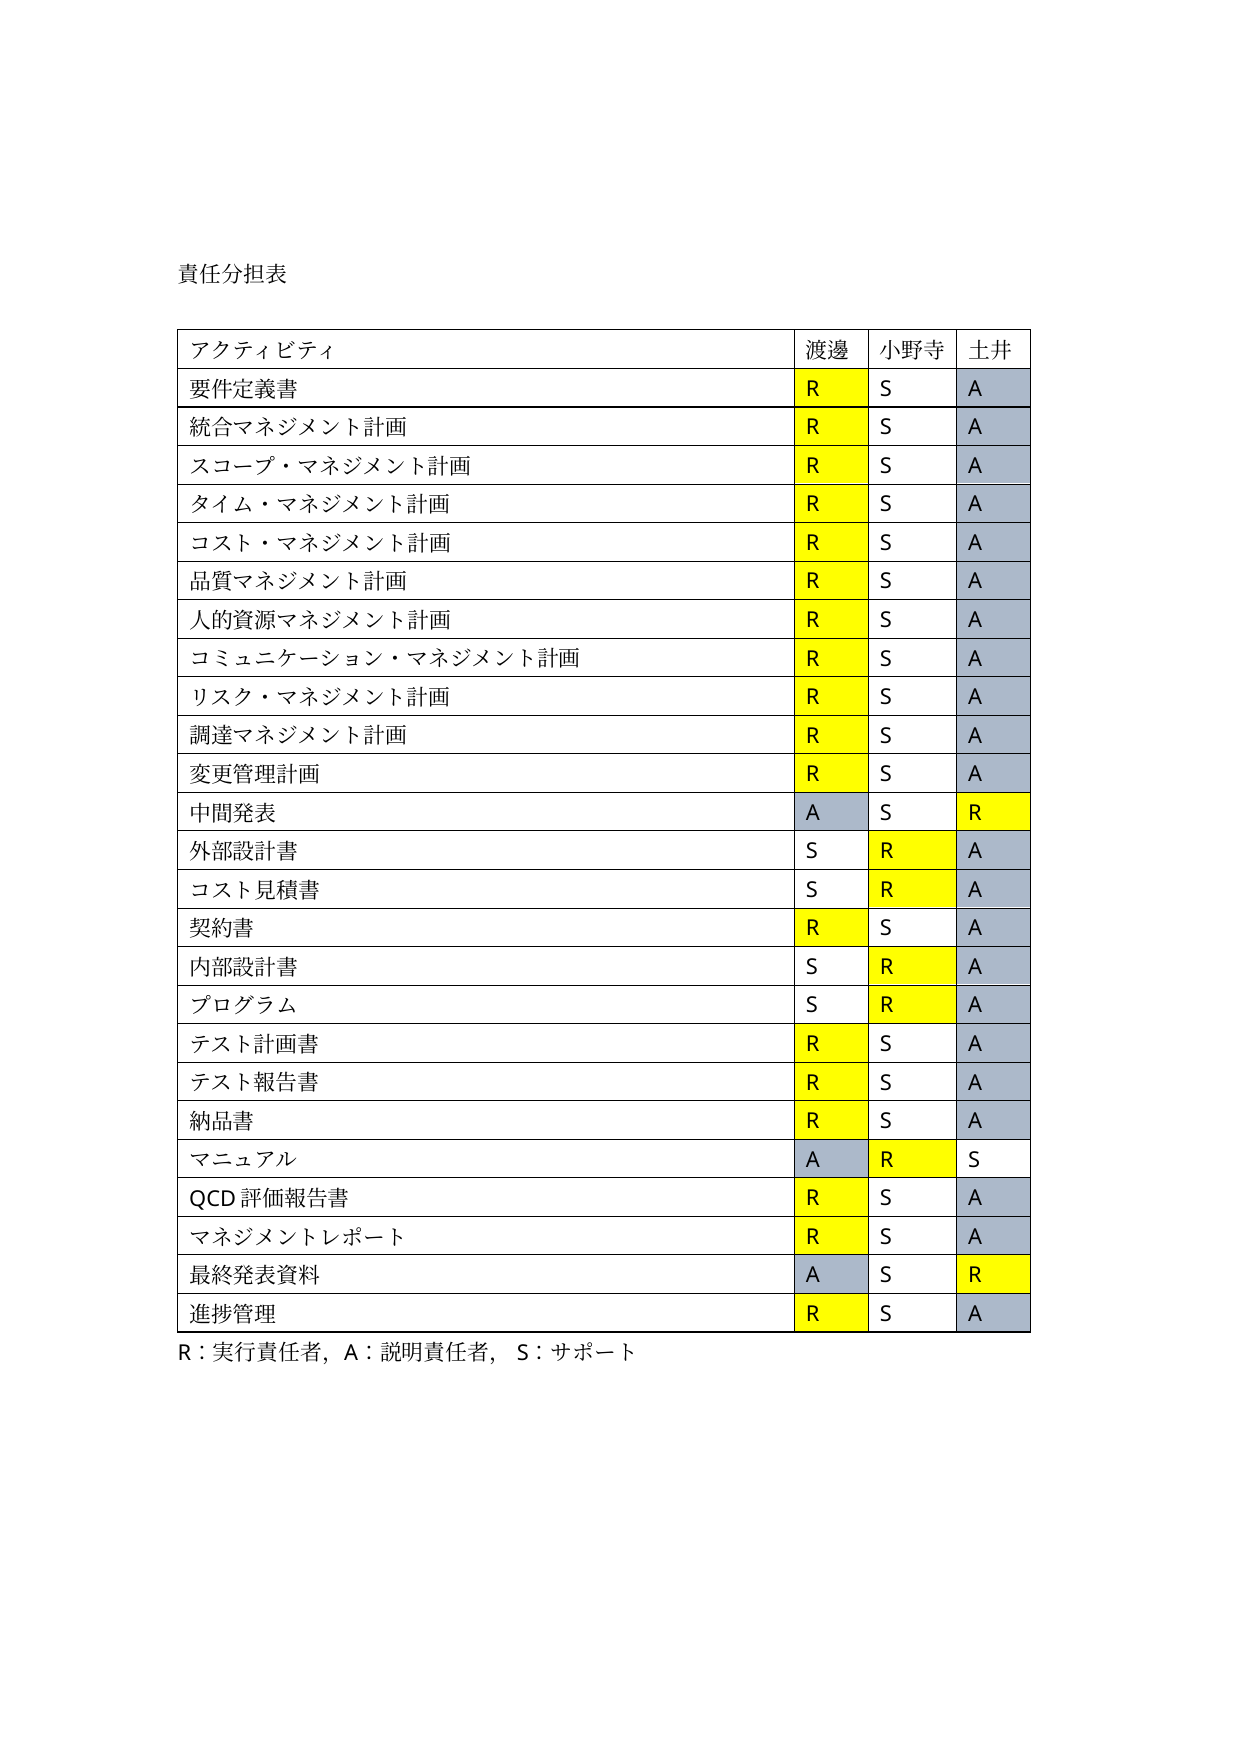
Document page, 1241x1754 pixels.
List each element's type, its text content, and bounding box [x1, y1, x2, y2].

table_cell 最終発表資料 [178, 1255, 794, 1293]
table_cell S [869, 1294, 956, 1331]
table_cell R [869, 947, 956, 984]
table_cell S [795, 831, 868, 869]
table_cell S [957, 1140, 1030, 1177]
table_header 小野寺 [869, 330, 956, 368]
table_cell R [795, 523, 868, 561]
table_cell S [869, 1217, 956, 1254]
table_cell A [957, 677, 1030, 715]
table_cell R [869, 831, 956, 869]
table_cell コスト・マネジメント計画 [178, 523, 794, 561]
table_cell R [795, 1024, 868, 1062]
table_cell A [957, 947, 1030, 984]
table_cell マニュアル [178, 1140, 794, 1177]
table_cell A [957, 716, 1030, 753]
table_cell A [795, 793, 868, 830]
table_cell A [957, 408, 1030, 445]
table_cell S [869, 562, 956, 599]
table_cell 品質マネジメント計画 [178, 562, 794, 599]
table_cell S [795, 870, 868, 907]
table_cell R [795, 1178, 868, 1216]
table_cell 契約書 [178, 909, 794, 946]
table_cell A [957, 986, 1030, 1023]
table_cell プログラム [178, 986, 794, 1023]
table_cell S [869, 754, 956, 792]
table_cell A [957, 754, 1030, 792]
table_cell 外部設計書 [178, 831, 794, 869]
table_cell マネジメントレポート [178, 1217, 794, 1254]
table_cell S [869, 1024, 956, 1062]
table_cell R [957, 1255, 1030, 1293]
table_cell R [957, 793, 1030, 830]
table_cell テスト報告書 [178, 1063, 794, 1100]
table_header アクティビティ [178, 330, 794, 368]
table_cell R [869, 1140, 956, 1177]
table_cell A [957, 562, 1030, 599]
table_cell S [869, 1101, 956, 1139]
table_cell S [869, 369, 956, 406]
table_cell R [869, 870, 956, 907]
table_cell S [869, 485, 956, 522]
table_header 渡邊 [795, 330, 868, 368]
table_cell リスク・マネジメント計画 [178, 677, 794, 715]
table_header 土井 [957, 330, 1030, 368]
table_cell 中間発表 [178, 793, 794, 830]
table_cell R [869, 986, 956, 1023]
table_cell A [957, 831, 1030, 869]
table_cell タイム・マネジメント計画 [178, 485, 794, 522]
table_cell 内部設計書 [178, 947, 794, 984]
table_cell A [957, 870, 1030, 907]
table_cell A [957, 1101, 1030, 1139]
table_cell R [795, 408, 868, 445]
table_cell R [795, 754, 868, 792]
table_cell A [957, 369, 1030, 406]
table_cell A [957, 1294, 1030, 1331]
table_cell S [869, 1178, 956, 1216]
table_cell A [795, 1140, 868, 1177]
table_cell 進捗管理 [178, 1294, 794, 1331]
table_cell スコープ・マネジメント計画 [178, 446, 794, 483]
table_cell R [795, 1294, 868, 1331]
table_cell S [869, 909, 956, 946]
table_cell A [957, 600, 1030, 638]
table_cell S [869, 793, 956, 830]
table_cell A [957, 485, 1030, 522]
table_cell テスト計画書 [178, 1024, 794, 1062]
table_cell S [869, 600, 956, 638]
table_cell A [957, 1063, 1030, 1100]
table_cell 変更管理計画 [178, 754, 794, 792]
table_cell A [957, 909, 1030, 946]
table_cell R [795, 639, 868, 676]
table_cell QCD評価報告書 [178, 1178, 794, 1216]
table_cell R [795, 369, 868, 406]
table_cell 統合マネジメント計画 [178, 408, 794, 445]
table_cell S [869, 408, 956, 445]
table_cell R [795, 1101, 868, 1139]
table_cell 納品書 [178, 1101, 794, 1139]
text R：実行責任者，A：説明責任者， S：サポート [177, 1332, 1063, 1370]
table_cell コスト見積書 [178, 870, 794, 907]
table_cell A [957, 1024, 1030, 1062]
table_cell S [795, 947, 868, 984]
table_cell R [795, 677, 868, 715]
table_cell A [957, 639, 1030, 676]
table_cell 要件定義書 [178, 369, 794, 406]
table_cell S [869, 716, 956, 753]
table_cell R [795, 446, 868, 483]
table_cell R [795, 716, 868, 753]
table_cell A [957, 523, 1030, 561]
table_cell R [795, 1063, 868, 1100]
table_cell A [795, 1255, 868, 1293]
text 責任分担表 [177, 254, 1063, 292]
table_cell S [869, 1255, 956, 1293]
table_cell S [869, 446, 956, 483]
table_cell R [795, 909, 868, 946]
table_cell S [869, 639, 956, 676]
table_cell R [795, 485, 868, 522]
table_cell S [869, 677, 956, 715]
table_cell S [869, 1063, 956, 1100]
table_cell A [957, 1178, 1030, 1216]
table_cell コミュニケーション・マネジメント計画 [178, 639, 794, 676]
table_cell R [795, 1217, 868, 1254]
table_cell S [869, 523, 956, 561]
table_cell A [957, 1217, 1030, 1254]
table_cell R [795, 600, 868, 638]
table_cell 人的資源マネジメント計画 [178, 600, 794, 638]
table_cell S [795, 986, 868, 1023]
table_cell 調達マネジメント計画 [178, 716, 794, 753]
table_cell R [795, 562, 868, 599]
table_cell A [957, 446, 1030, 483]
